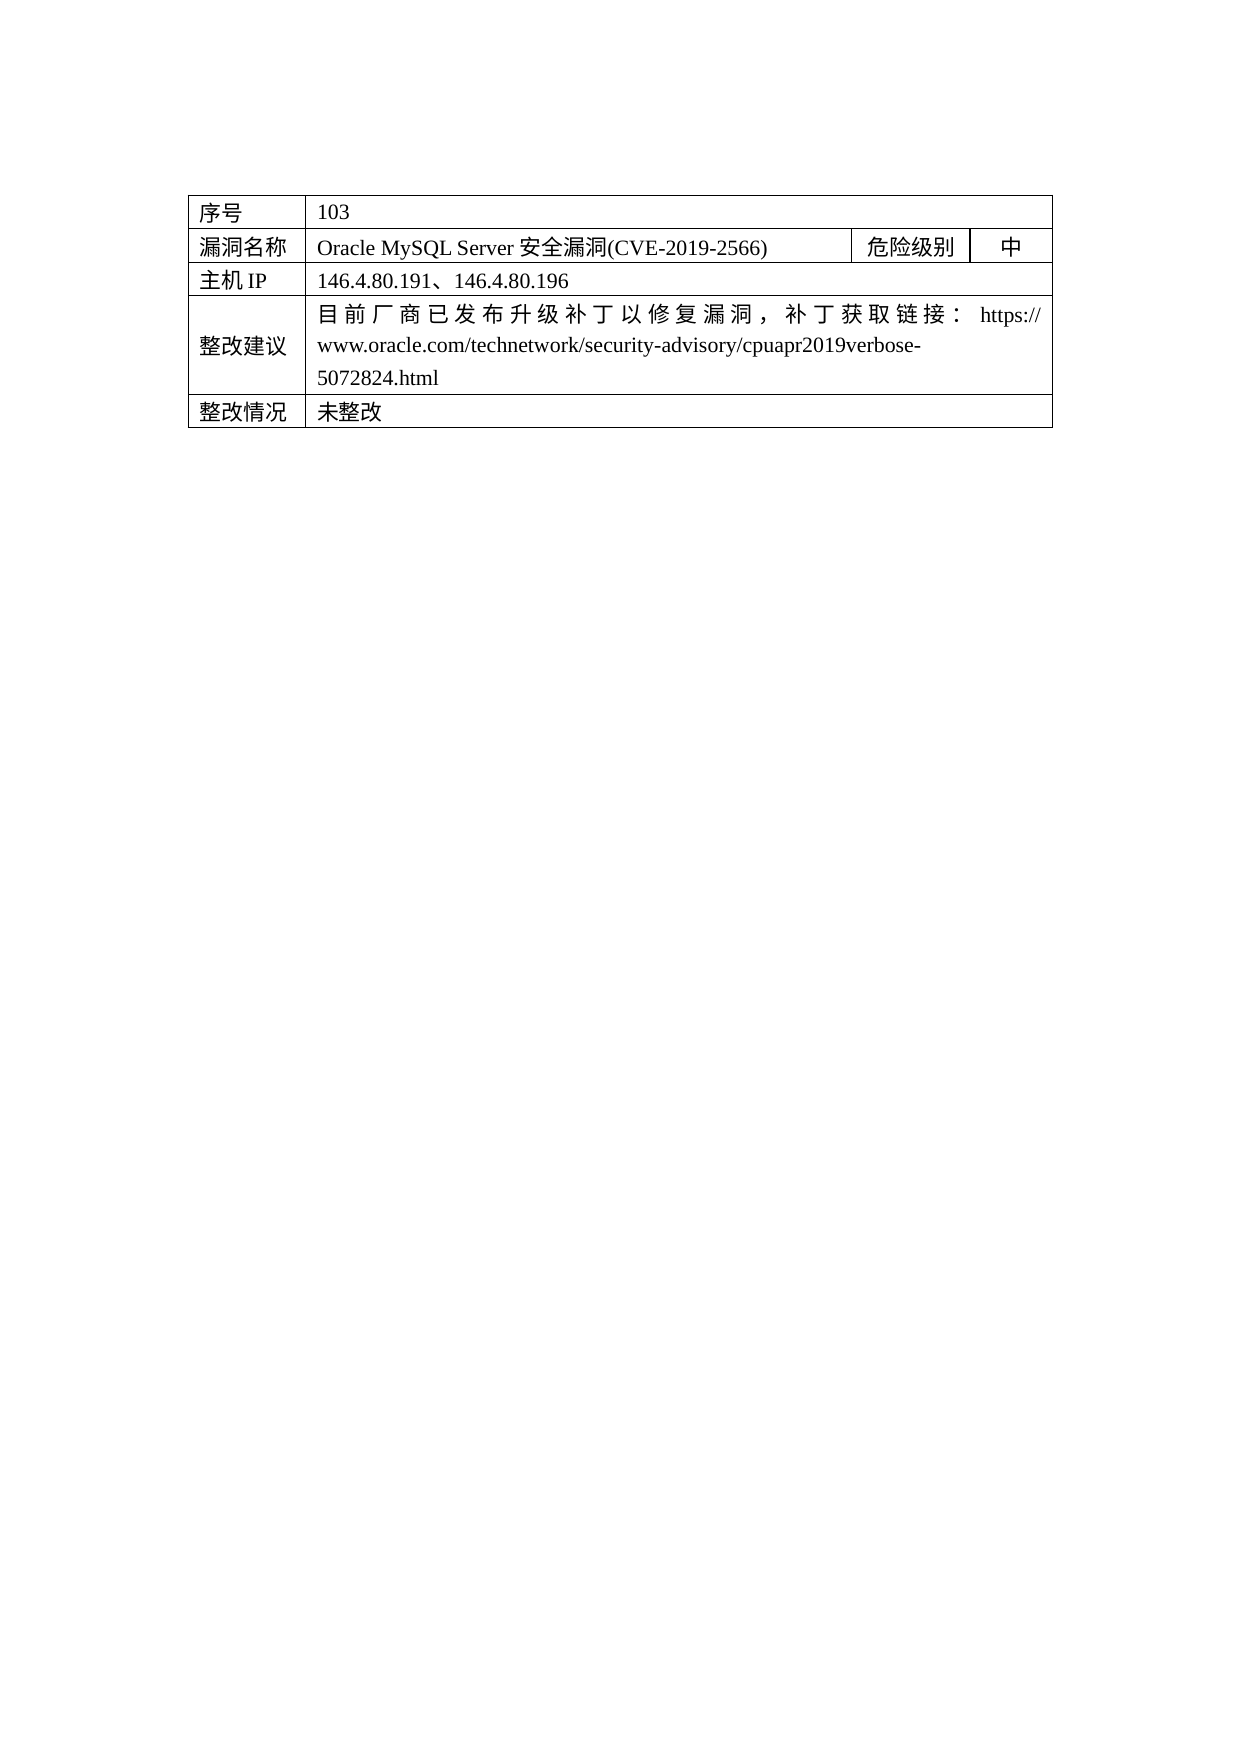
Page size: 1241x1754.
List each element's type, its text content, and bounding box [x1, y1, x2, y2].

table_cell 整改建议 [189, 296, 305, 394]
table_cell 中 [971, 229, 1052, 262]
table_cell 未整改 [306, 395, 1052, 427]
table_cell 目前厂商已发布升级补丁以修复漏洞，补丁获取链接：https://www.oracle.com/technetwork/security-advisory/cpuapr2019verbose-5072824.html [306, 296, 1052, 394]
table_header 103 [306, 196, 1052, 228]
table_cell 危险级别 [852, 229, 969, 262]
table_cell 主机IP [189, 263, 305, 295]
table_header 序号 [189, 196, 305, 228]
table_cell 整改情况 [189, 395, 305, 427]
table_cell 146.4.80.191、146.4.80.196 [306, 263, 1052, 295]
table_cell 漏洞名称 [189, 229, 305, 262]
table_cell Oracle MySQL Server 安全漏洞(CVE-2019-2566) [306, 229, 851, 262]
